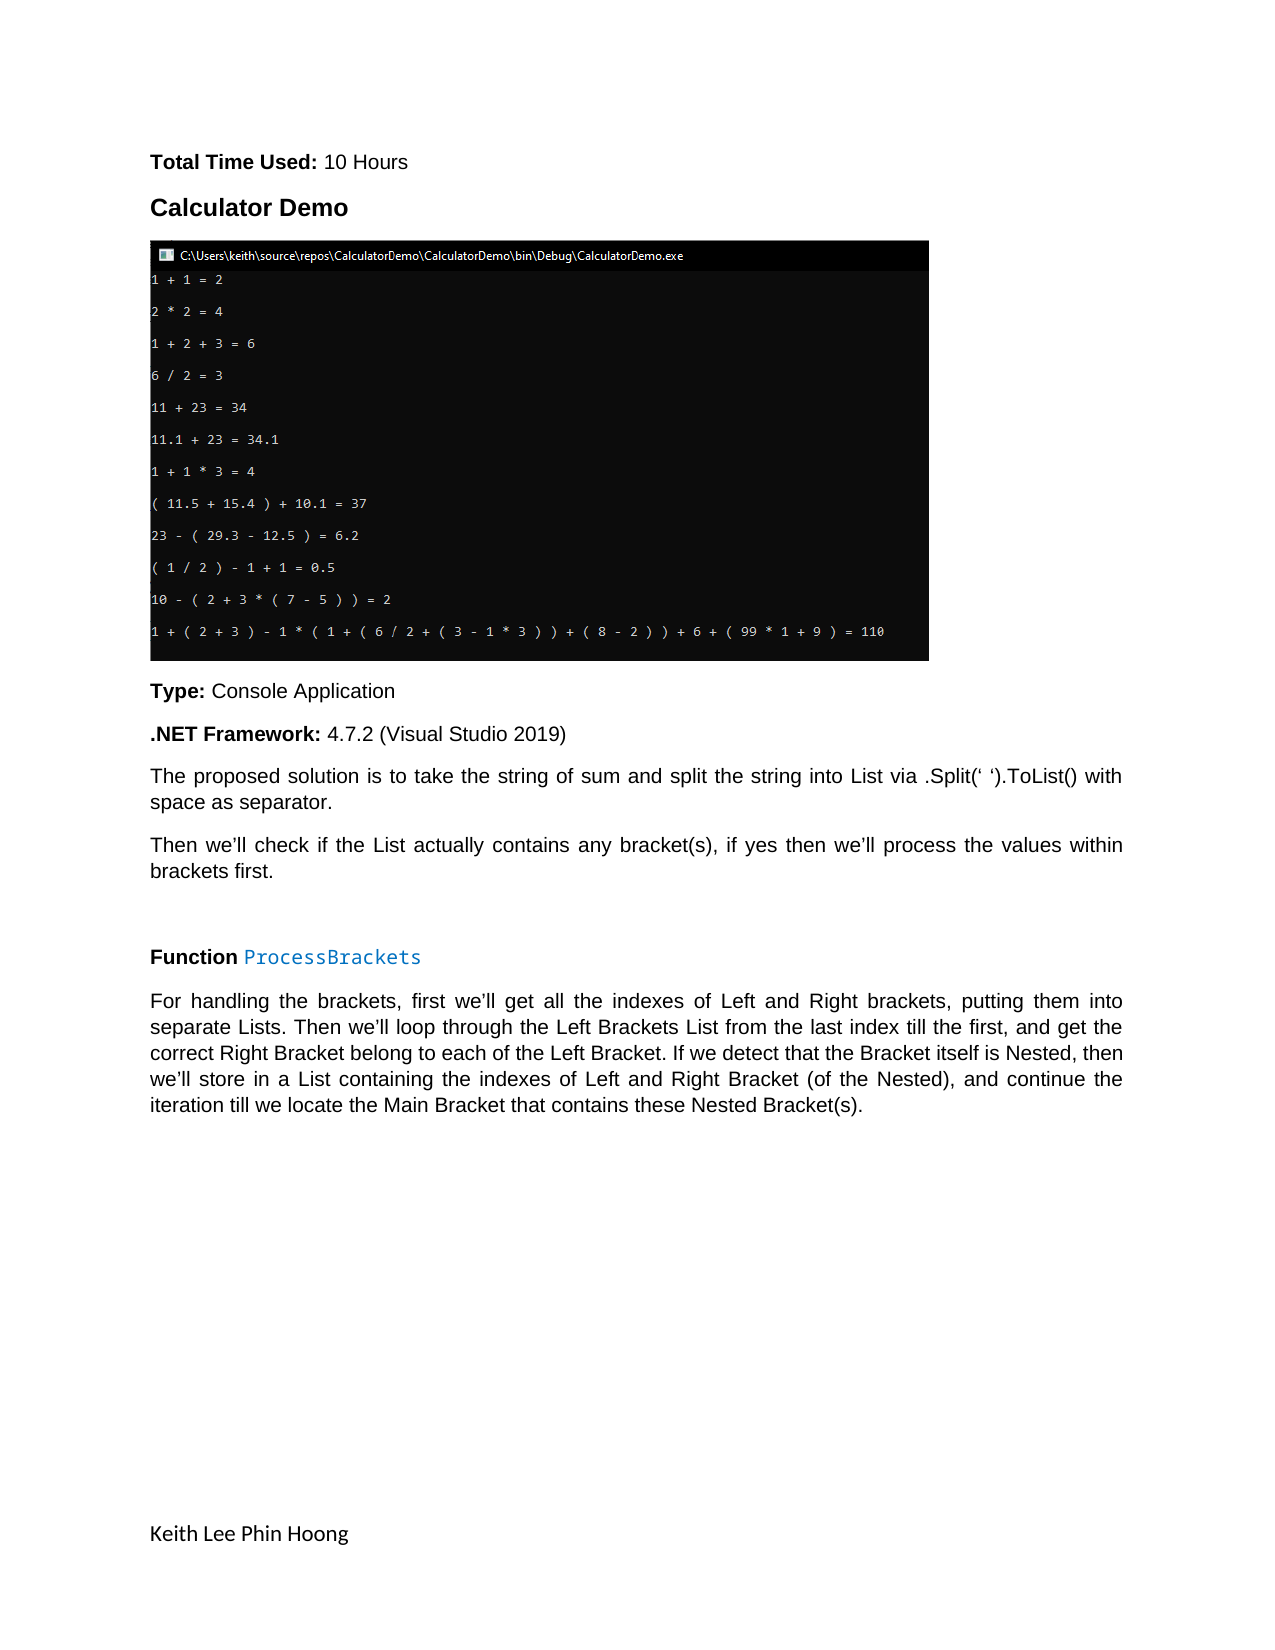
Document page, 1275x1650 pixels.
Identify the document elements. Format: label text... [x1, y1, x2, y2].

text Function ProcessBrackets [150, 943, 1125, 971]
text .NET Framework: 4.7.2 (Visual Studio 2019) [150, 722, 1125, 746]
text Type: Console Application [150, 679, 1125, 703]
text The proposed solution is to take the string of sum and split the string into List via .Split(‘ ‘).ToList() with space as separator. [150, 764, 1125, 814]
text For handling the brackets, first we’ll get all the indexes of Left and Right brackets, putting them into separate Lists. Then we’ll loop through the Left Brackets List from the last index till the first, and get the correct Right Bracket belong to each of the Left Bracket. If we detect that the Bracket itself is Nested, then we’ll store in a List containing the indexes of Left and Right Bracket (of the Nested), and continue the iteration till we locate the Main Bracket that contains these Nested Bracket(s). [150, 989, 1125, 1117]
text Total Time Used: 10 Hours [150, 150, 1125, 174]
picture [150, 240, 929, 661]
text Calculator Demo [150, 192, 1125, 221]
text Then we’ll check if the List actually contains any bracket(s), if yes then we’ll process the values within brackets first. [150, 833, 1125, 882]
